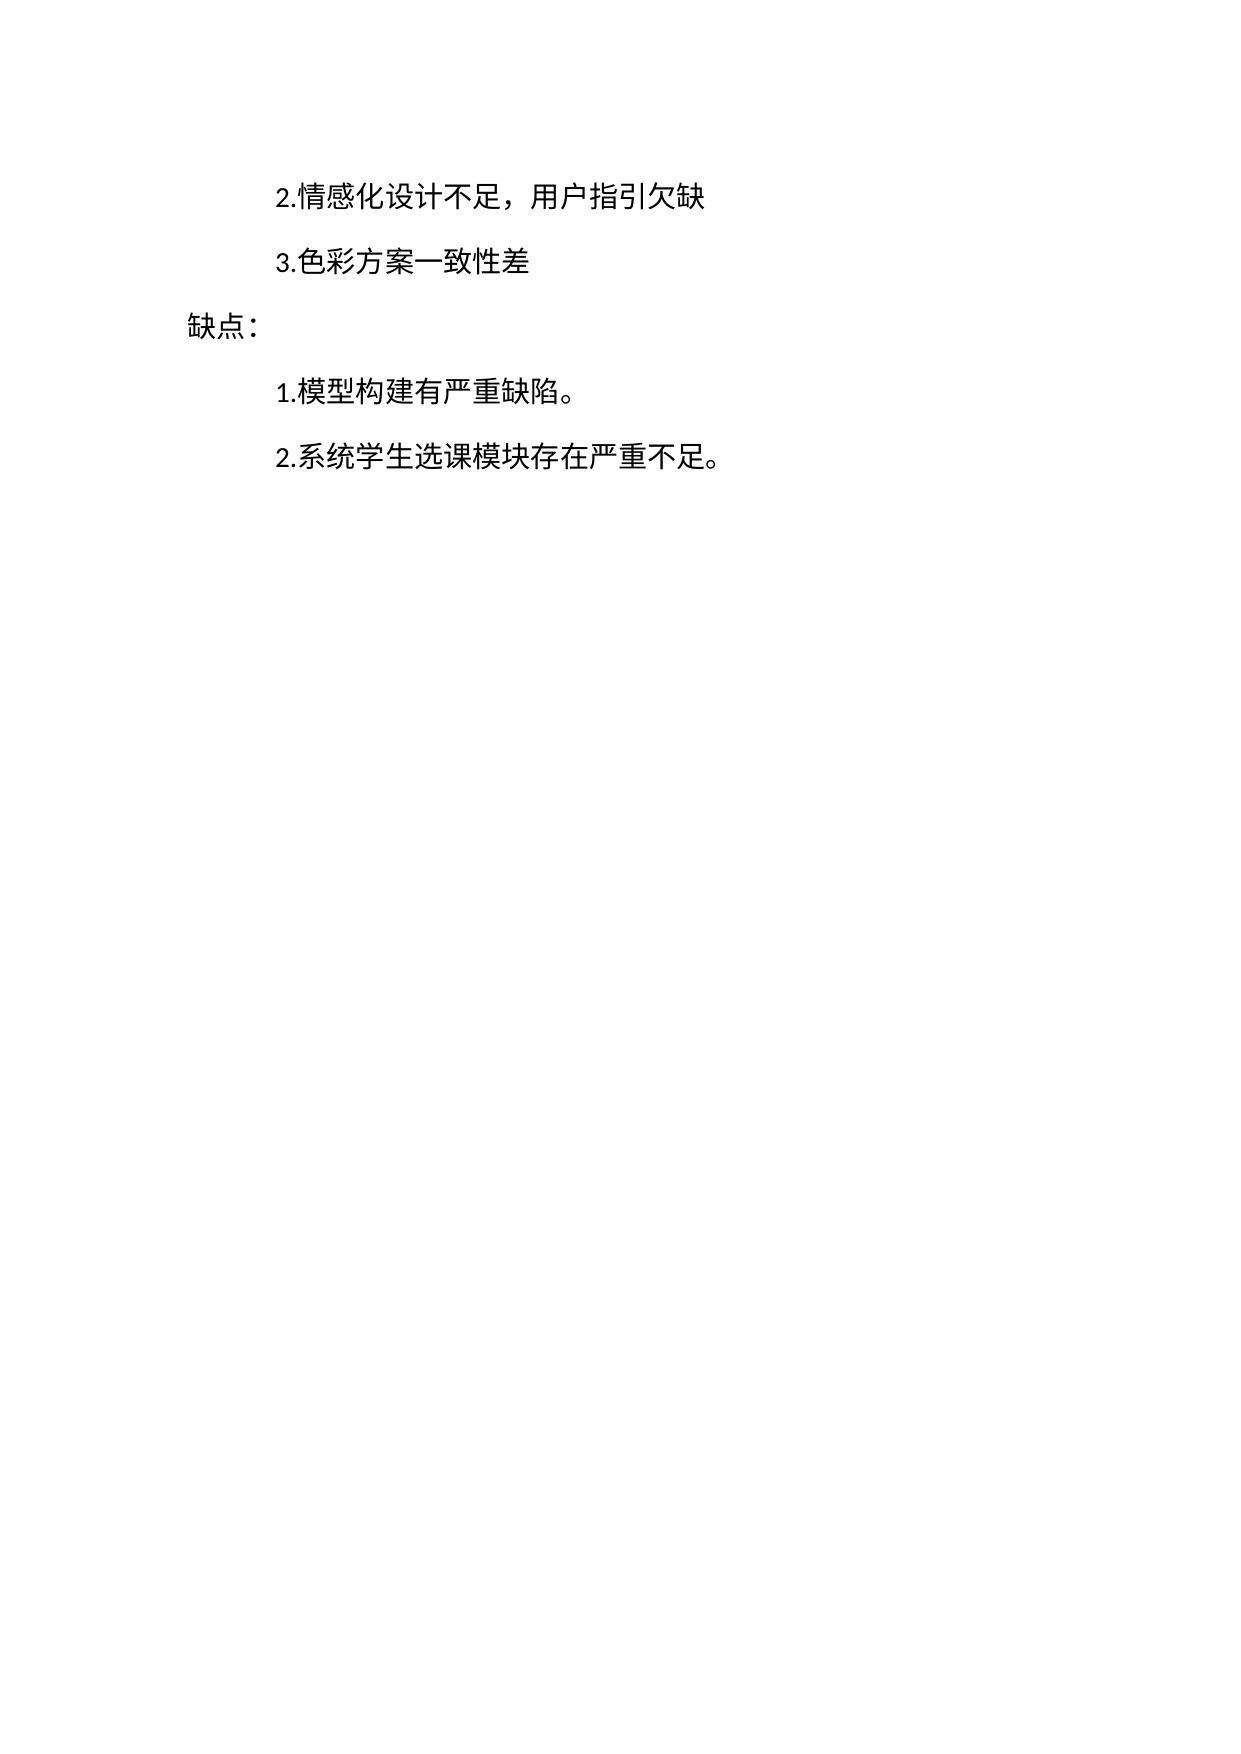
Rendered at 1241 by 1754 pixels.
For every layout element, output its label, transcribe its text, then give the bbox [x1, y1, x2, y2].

list 1.模型构建有严重缺陷。 [187, 357, 1053, 422]
list 3.色彩方案一致性差 [246, 227, 1053, 292]
list 缺点： [187, 292, 1053, 357]
list 2.系统学生选课模块存在严重不足。 [187, 422, 1053, 487]
list 2.情感化设计不足，用户指引欠缺 [246, 162, 1053, 227]
